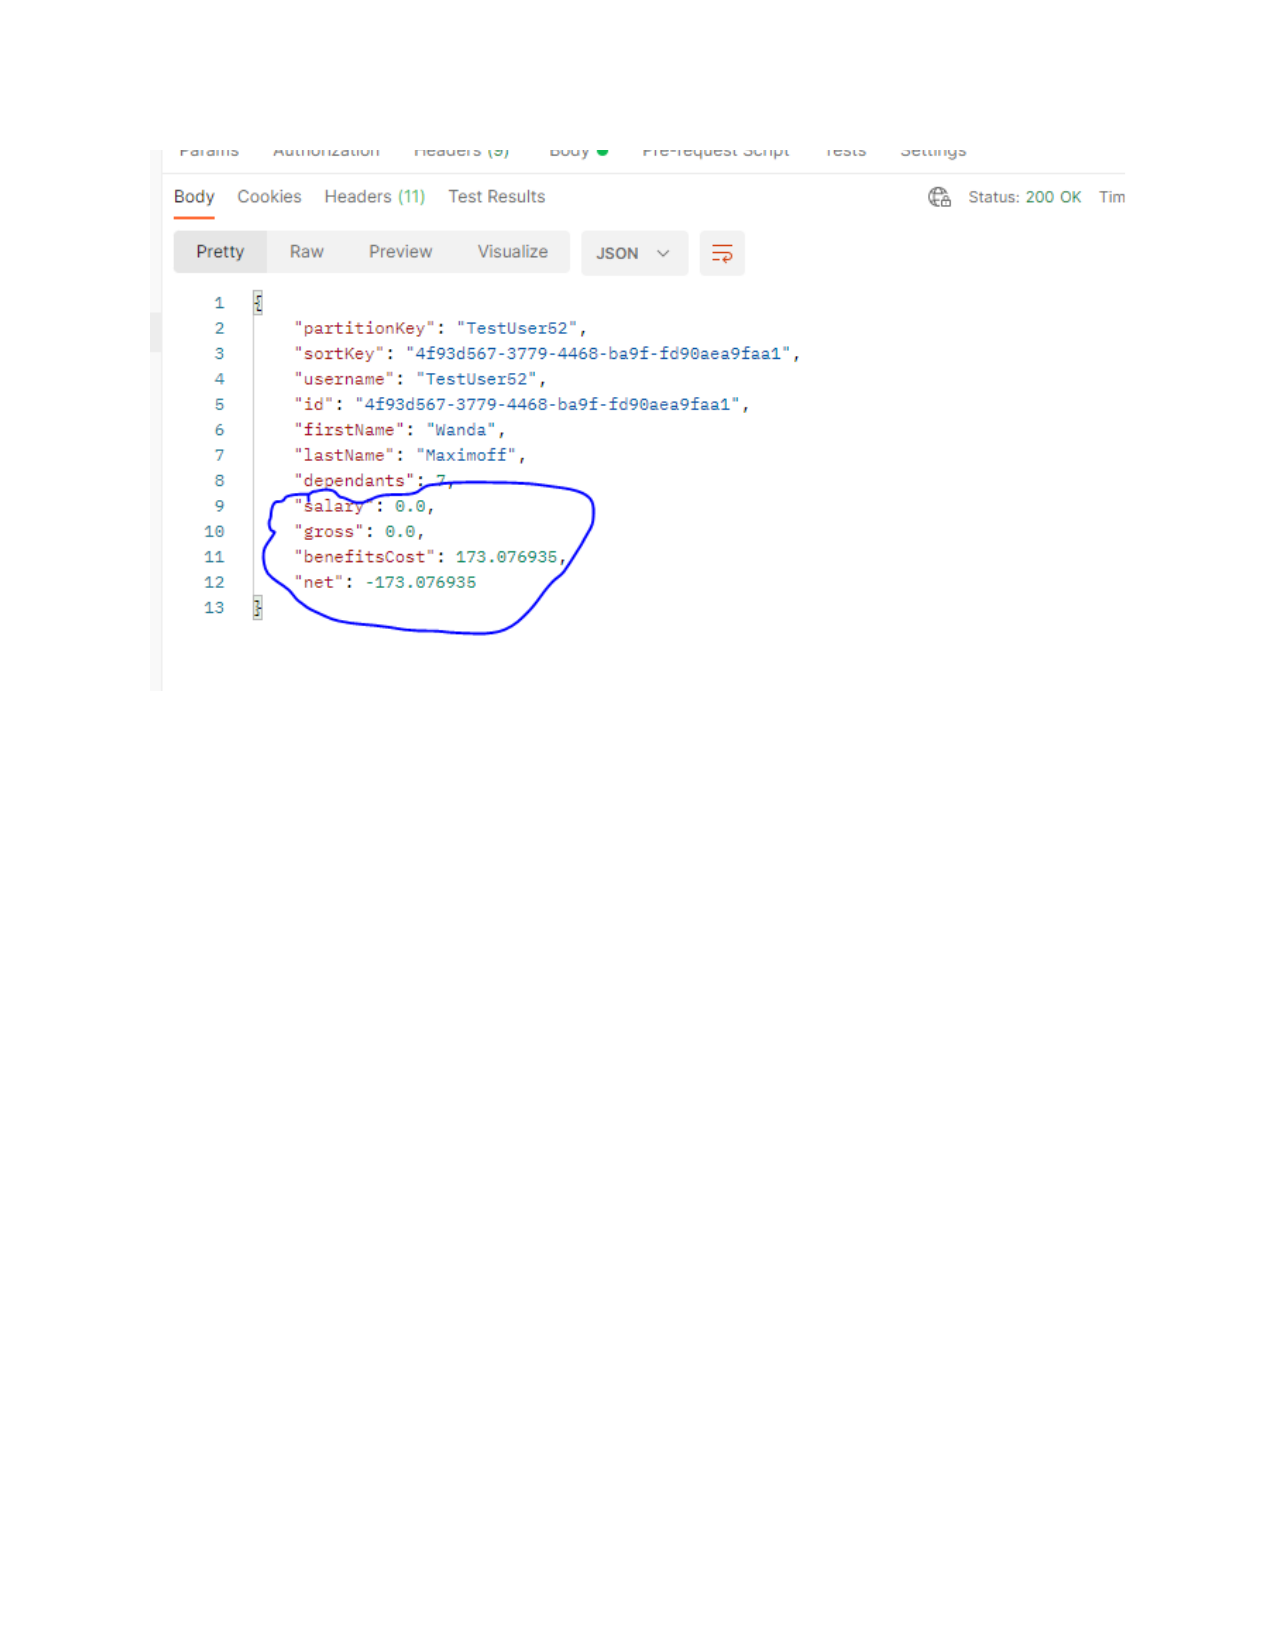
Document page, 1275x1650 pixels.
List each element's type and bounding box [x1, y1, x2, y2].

picture [150, 150, 1125, 691]
